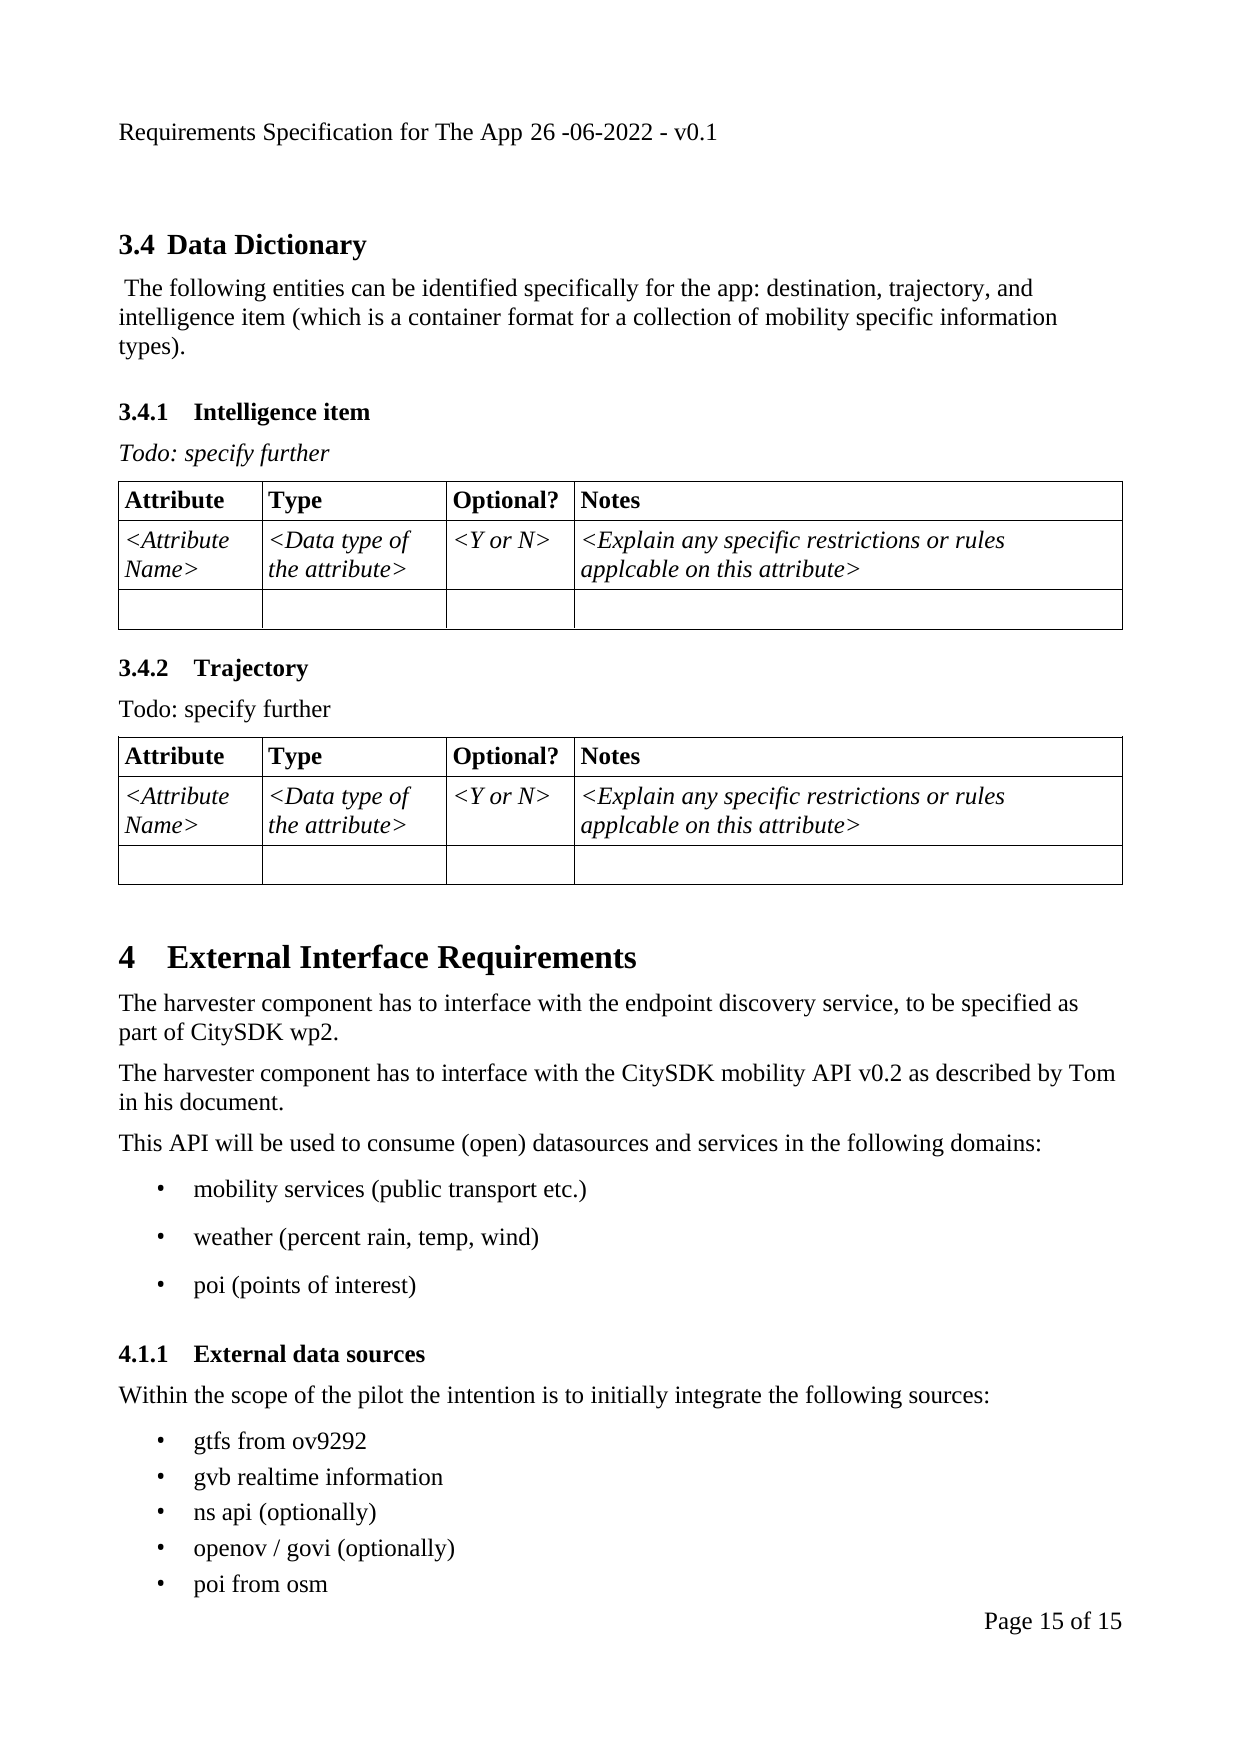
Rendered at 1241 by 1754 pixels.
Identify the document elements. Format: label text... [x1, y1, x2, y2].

text Within the scope of the pilot the intention is to initially integrate the following sources: [118, 1381, 1134, 1409]
list gvb realtime information [156, 1458, 1134, 1492]
list ns api (optionally) [156, 1494, 1134, 1528]
table_header Attribute [119, 738, 262, 776]
list weather (percent rain, temp, wind) [156, 1218, 1134, 1252]
table_cell [119, 590, 262, 628]
text Todo: specify further [118, 694, 1134, 723]
table_cell <Y or N> [447, 777, 574, 845]
list poi (points of interest) [156, 1267, 1134, 1301]
table_header Notes [575, 738, 1122, 776]
table_cell [263, 590, 446, 628]
table_cell <Data type of the attribute> [263, 777, 446, 845]
table_header Type [263, 738, 446, 776]
table_cell <Y or N> [447, 521, 574, 589]
table_header Notes [575, 482, 1122, 520]
table_cell <Attribute Name> [119, 777, 262, 845]
list mobility services (public transport etc.) [156, 1170, 1134, 1204]
list gtfs from ov9292 [156, 1422, 1134, 1456]
list poi from osm [156, 1565, 1134, 1599]
table_header Optional? [447, 738, 574, 776]
text The following entities can be identified specifically for the app: destination, trajectory, and intelligence item (which is a container format for a collection of mobility specific information types). [118, 273, 1118, 359]
table_header Attribute [119, 482, 262, 520]
table_header Optional? [447, 482, 574, 520]
text Todo: specify further [118, 438, 1134, 467]
table_header Type [263, 482, 446, 520]
list openov / govi (optionally) [156, 1530, 1134, 1564]
table_cell [575, 590, 1122, 628]
text The harvester component has to interface with the CitySDK mobility API v0.2 as described by Tom in his document. [118, 1058, 1118, 1116]
table_cell [575, 846, 1122, 884]
table_cell <Attribute Name> [119, 521, 262, 589]
text This API will be used to consume (open) datasources and services in the following domains: [118, 1128, 1134, 1157]
table_cell <Explain any specific restrictions or rules applcable on this attribute> [575, 521, 1122, 589]
subtitle Intelligence item [118, 397, 1134, 426]
subtitle 4.1.1 External data sources [118, 1339, 1134, 1368]
table_cell [119, 846, 262, 884]
text The harvester component has to interface with the endpoint discovery service, to be specified as part of CitySDK wp2. [118, 988, 1105, 1046]
table_cell <Explain any specific restrictions or rules applcable on this attribute> [575, 777, 1122, 845]
table_cell [447, 846, 574, 884]
subtitle Trajectory [118, 653, 1134, 682]
subtitle Data Dictionary [118, 227, 1134, 261]
table_cell [263, 846, 446, 884]
table_cell <Data type of the attribute> [263, 521, 446, 589]
subtitle External Interface Requirements [118, 937, 1134, 975]
table_cell [447, 590, 574, 628]
